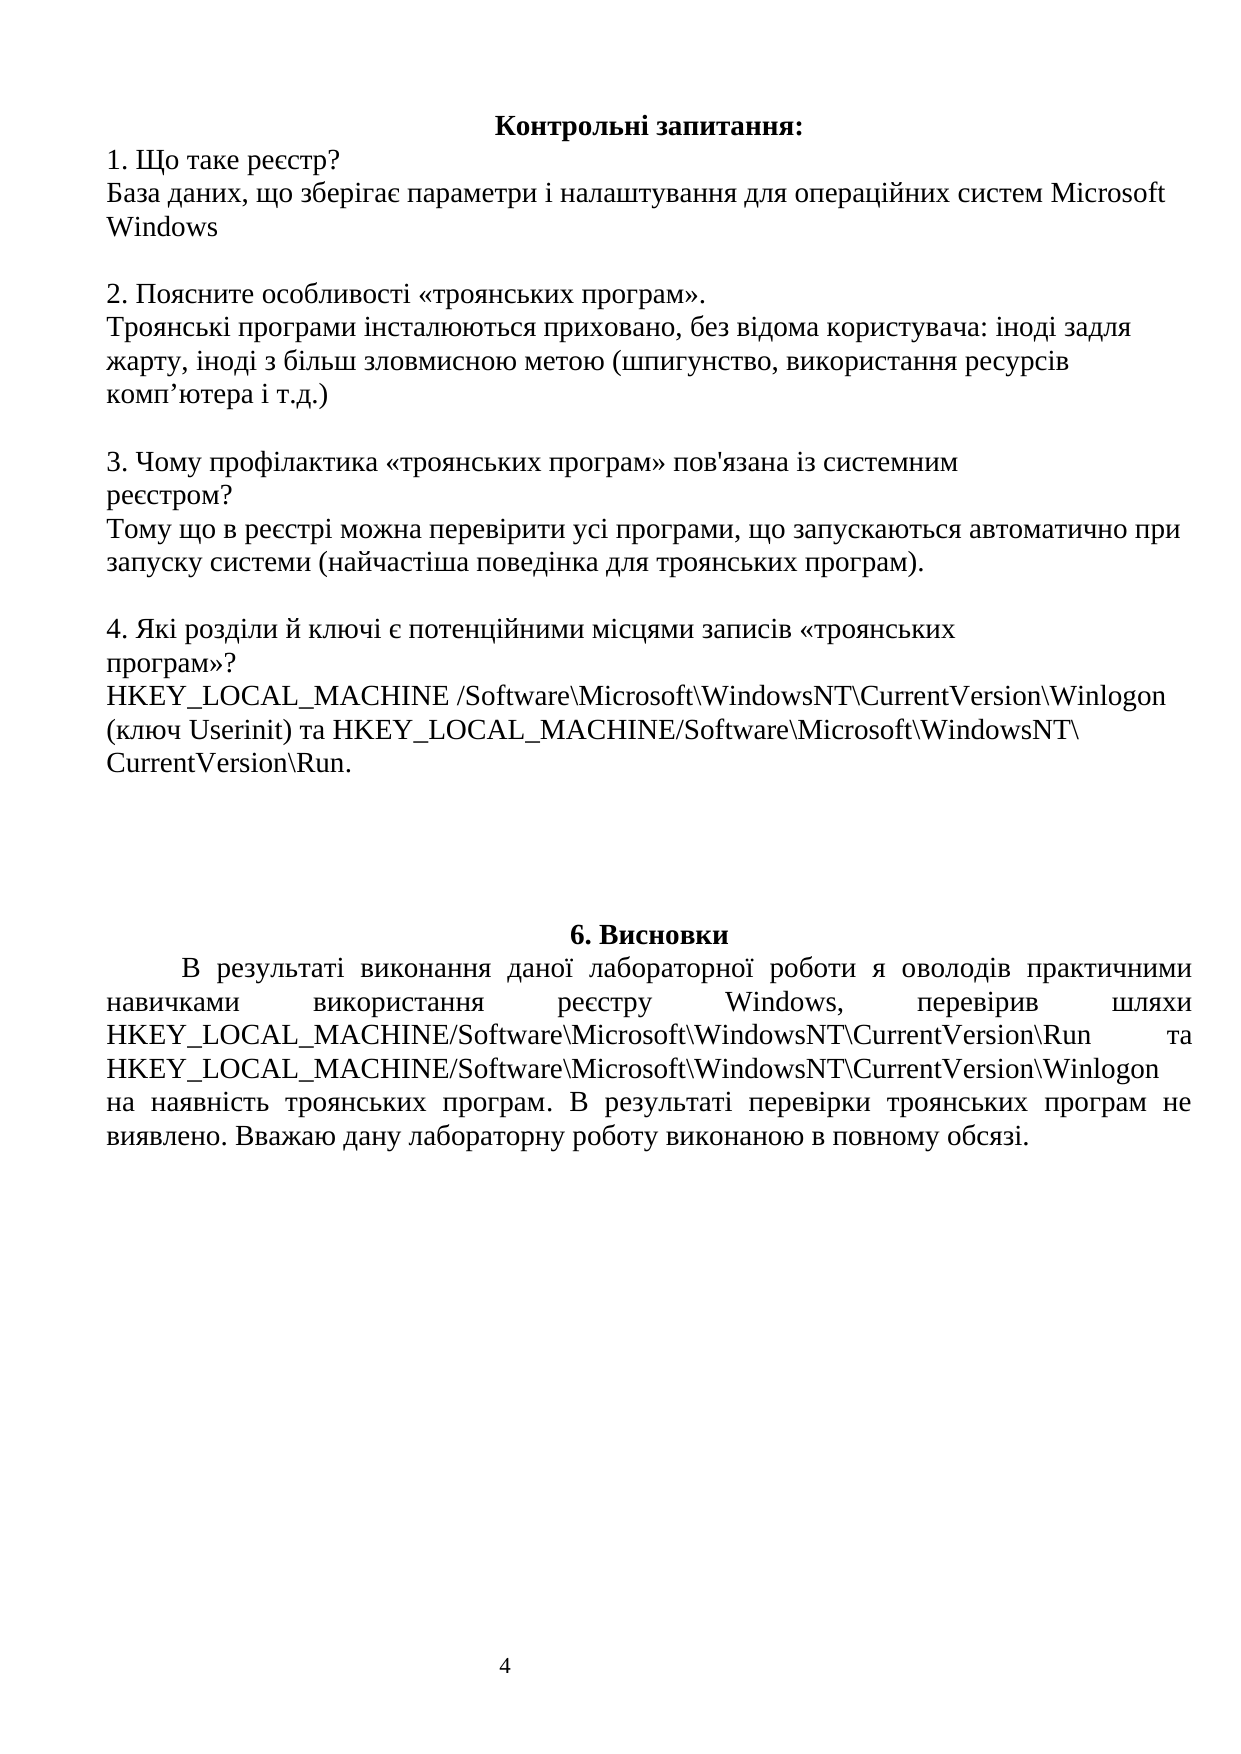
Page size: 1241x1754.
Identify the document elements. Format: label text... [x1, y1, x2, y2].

list Поясните особливості «троянських програм». [106, 276, 1192, 309]
text 4. Які розділи й ключі є потенційними місцями записів «троянських [106, 611, 1192, 645]
list База даних, що зберігає параметри і налаштування для операційних систем Microsoft Windows [106, 175, 1192, 242]
list Що таке реєстр? [106, 142, 1192, 175]
text 3. Чому профілактика «троянських програм» пов'язана із системним [106, 444, 1192, 477]
text Контрольні запитання: [106, 108, 1192, 142]
list Висновки [106, 917, 1192, 950]
text Тому що в реєстрі можна перевірити усі програми, що запускаються автоматично при запуску системи (найчастіша поведінка для троянських програм). [106, 511, 1192, 578]
text В результаті виконання даної лабораторної роботи я оволодів практичними навичками використання реєстру Windows, перевірив шляхи HKEY_LOCAL_MACHINE/Software\Microsoft\WindowsNT\CurrentVersion\Run та HKEY_LOCAL_MACHINE/Software\Microsoft\WindowsNT\CurrentVersion\Winlogon на наявність троянських програм. В результаті перевірки троянських програм не виявлено. Вважаю дану лабораторну роботу виконаною в повному обсязі. [106, 950, 1192, 1152]
text програм»? [106, 645, 1192, 678]
text реєстром? [106, 477, 1192, 511]
list Троянські програми інсталюються приховано, без відома користувача: іноді задля жарту, іноді з більш зловмисною метою (шпигунство, використання ресурсів комп’ютера і т.д.) [106, 309, 1192, 410]
text HKEY_LOCAL_MACHINE /Software\Microsoft\WindowsNT\CurrentVersion\Winlogon (ключ Userinit) та HKEY_LOCAL_MACHINE/Software\Microsoft\WindowsNT\CurrentVersion\Run. [106, 678, 1192, 779]
